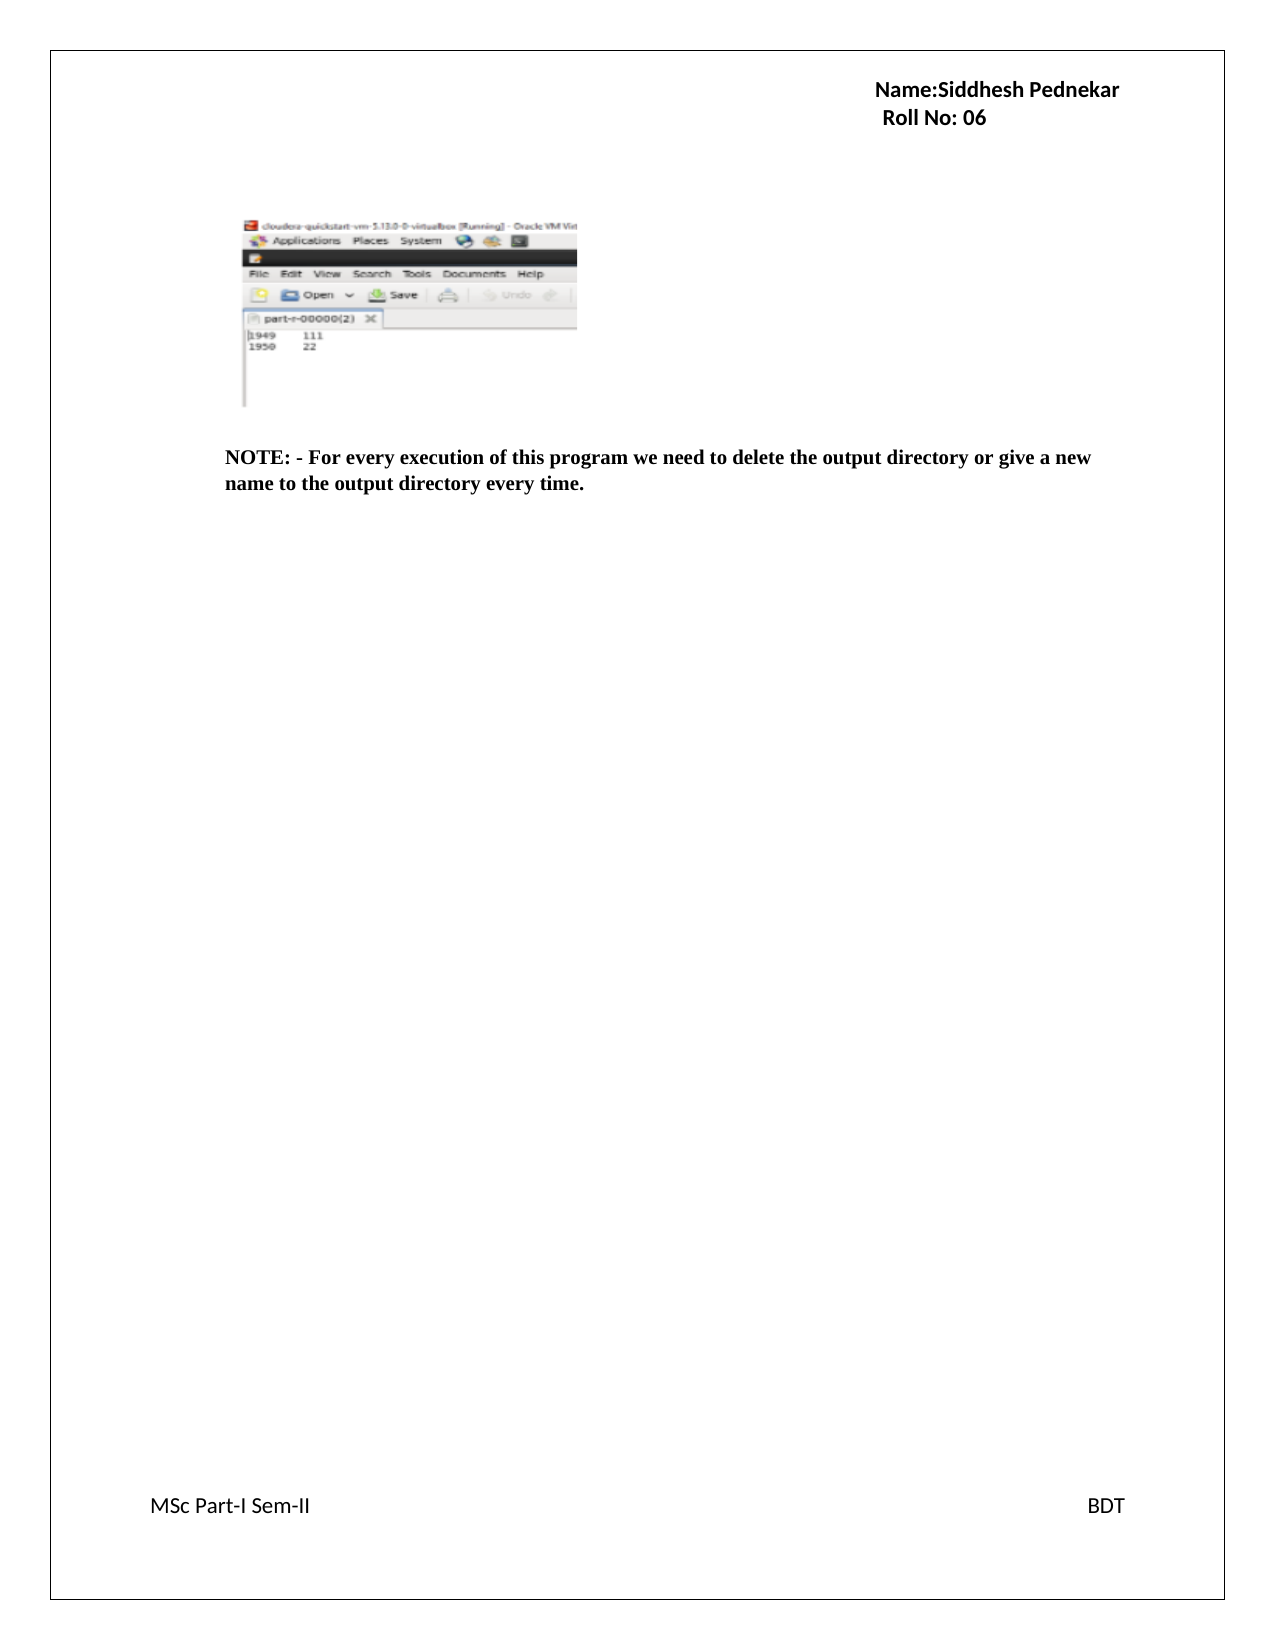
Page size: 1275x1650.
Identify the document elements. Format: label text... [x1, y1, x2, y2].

picture [240, 217, 578, 418]
list NOTE: - For every execution of this program we need to delete the output directory or give a new name to the output directory every time. [225, 445, 1125, 495]
